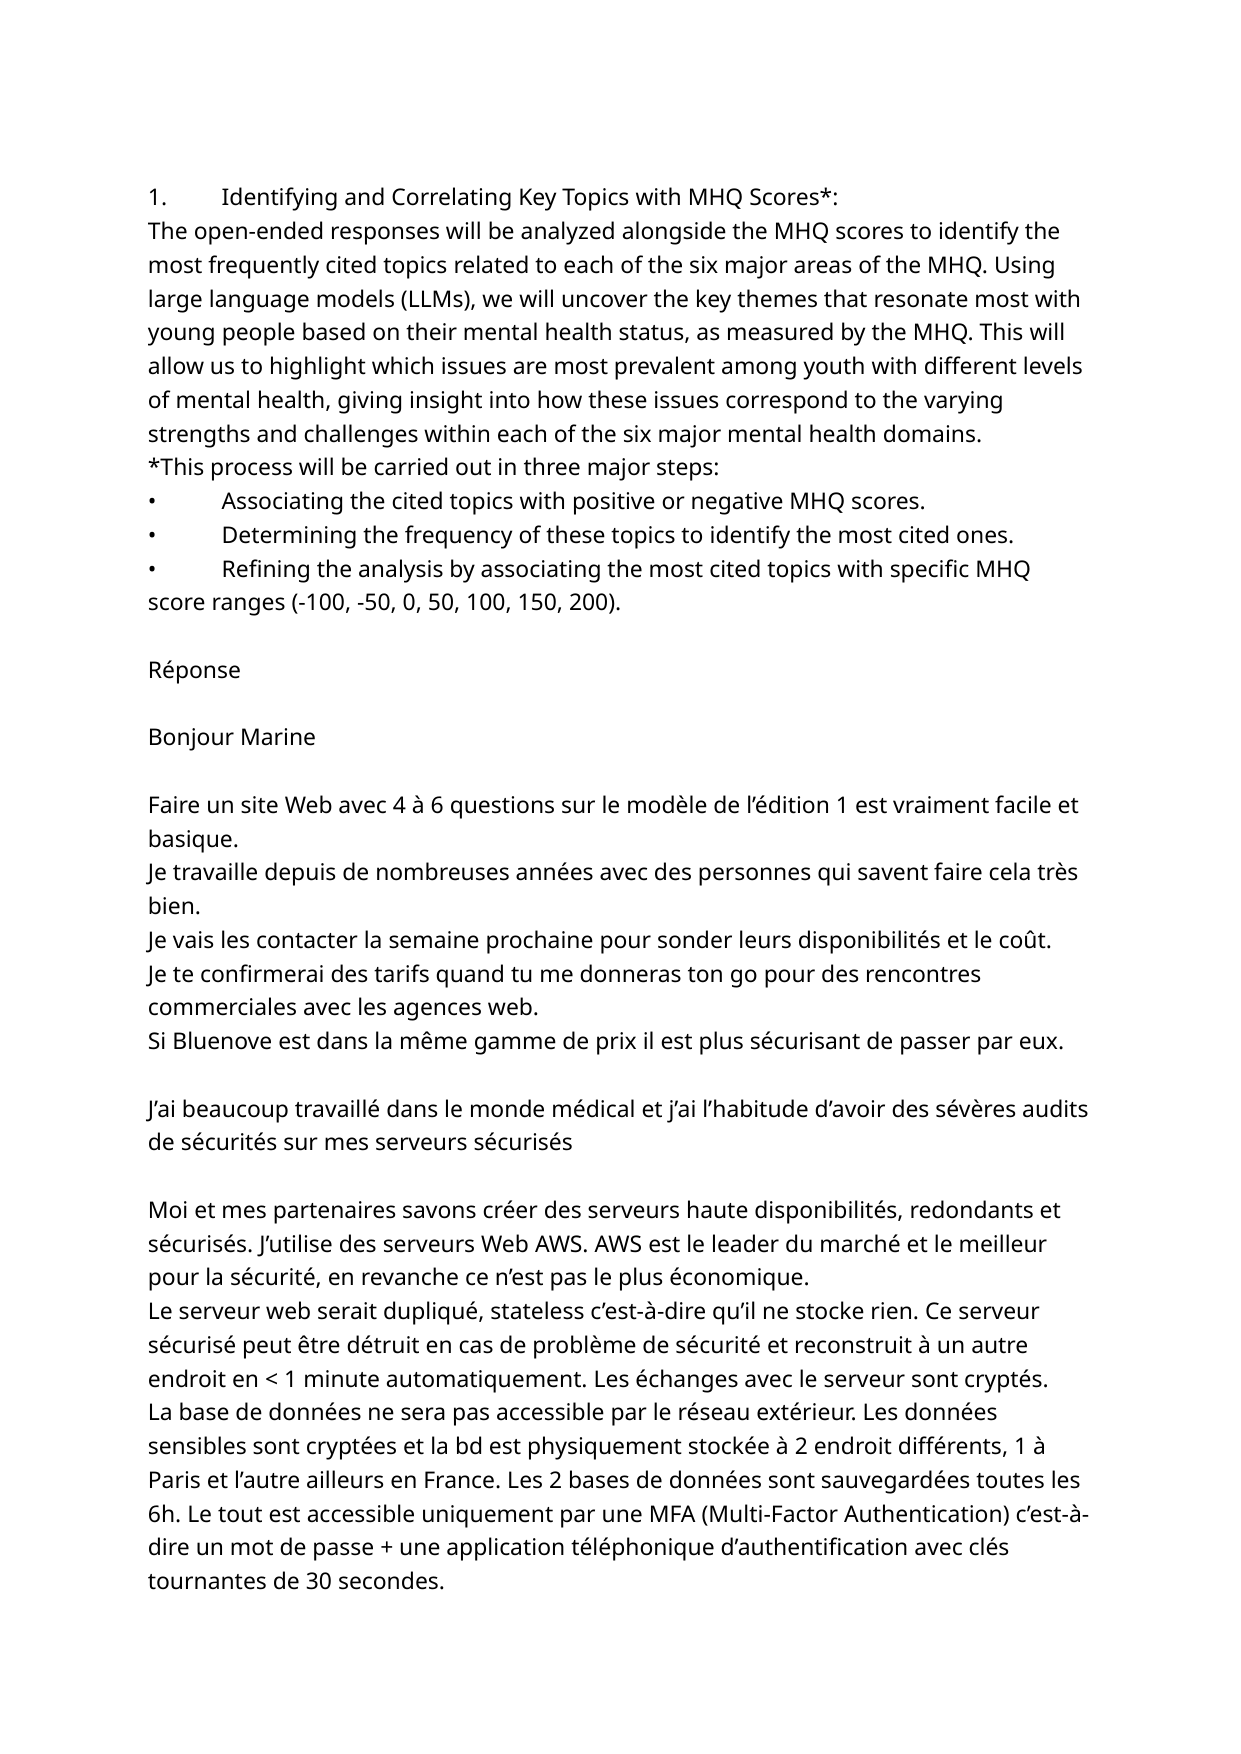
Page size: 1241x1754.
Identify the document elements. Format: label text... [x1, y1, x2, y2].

text J’ai beaucoup travaillé dans le monde médical et j’ai l’habitude d’avoir des sévères audits de sécurités sur mes serveurs sécurisés [148, 1093, 1093, 1158]
text Je travaille depuis de nombreuses années avec des personnes qui savent faire cela très bien. [148, 856, 1093, 921]
text • Determining the frequency of these topics to identify the most cited ones. [148, 519, 1093, 550]
text Le serveur web serait dupliqué, stateless c’est-à-dire qu’il ne stocke rien. Ce serveur sécurisé peut être détruit en cas de problème de sécurité et reconstruit à un autre endroit en < 1 minute automatiquement. Les échanges avec le serveur sont cryptés. [148, 1295, 1093, 1394]
text Bonjour Marine [148, 721, 1093, 753]
text *This process will be carried out in three major steps: [148, 451, 1093, 483]
text La base de données ne sera pas accessible par le réseau extérieur. Les données sensibles sont cryptées et la bd est physiquement stockée à 2 endroit différents, 1 à Paris et l’autre ailleurs en France. Les 2 bases de données sont sauvegardées toutes les 6h. Le tout est accessible uniquement par une MFA (Multi-Factor Authentication) c’est-à-dire un mot de passe + une application téléphonique d’authentification avec clés tournantes de 30 secondes. [148, 1396, 1093, 1596]
text Faire un site Web avec 4 à 6 questions sur le modèle de l’édition 1 est vraiment facile et basique. [148, 789, 1093, 854]
text Réponse [148, 654, 1093, 685]
text Je vais les contacter la semaine prochaine pour sonder leurs disponibilités et le coût. [148, 924, 1093, 955]
text Je te confirmerai des tarifs quand tu me donneras ton go pour des rencontres commerciales avec les agences web. [148, 958, 1093, 1023]
text • Refining the analysis by associating the most cited topics with specific MHQ score ranges (-100, -50, 0, 50, 100, 150, 200). [148, 553, 1093, 618]
text • Associating the cited topics with positive or negative MHQ scores. [148, 485, 1093, 516]
text Moi et mes partenaires savons créer des serveurs haute disponibilités, redondants et sécurisés. J’utilise des serveurs Web AWS. AWS est le leader du marché et le meilleur pour la sécurité, en revanche ce n’est pas le plus économique. [148, 1194, 1093, 1293]
text Si Bluenove est dans la même gamme de prix il est plus sécurisant de passer par eux. [148, 1025, 1093, 1056]
text The open-ended responses will be analyzed alongside the MHQ scores to identify the most frequently cited topics related to each of the six major areas of the MHQ. Using large language models (LLMs), we will uncover the key themes that resonate most with young people based on their mental health status, as measured by the MHQ. This will allow us to highlight which issues are most prevalent among youth with different levels of mental health, giving insight into how these issues correspond to the varying strengths and challenges within each of the six major mental health domains. [148, 215, 1093, 449]
text 1. Identifying and Correlating Key Topics with MHQ Scores*: [148, 181, 1093, 213]
